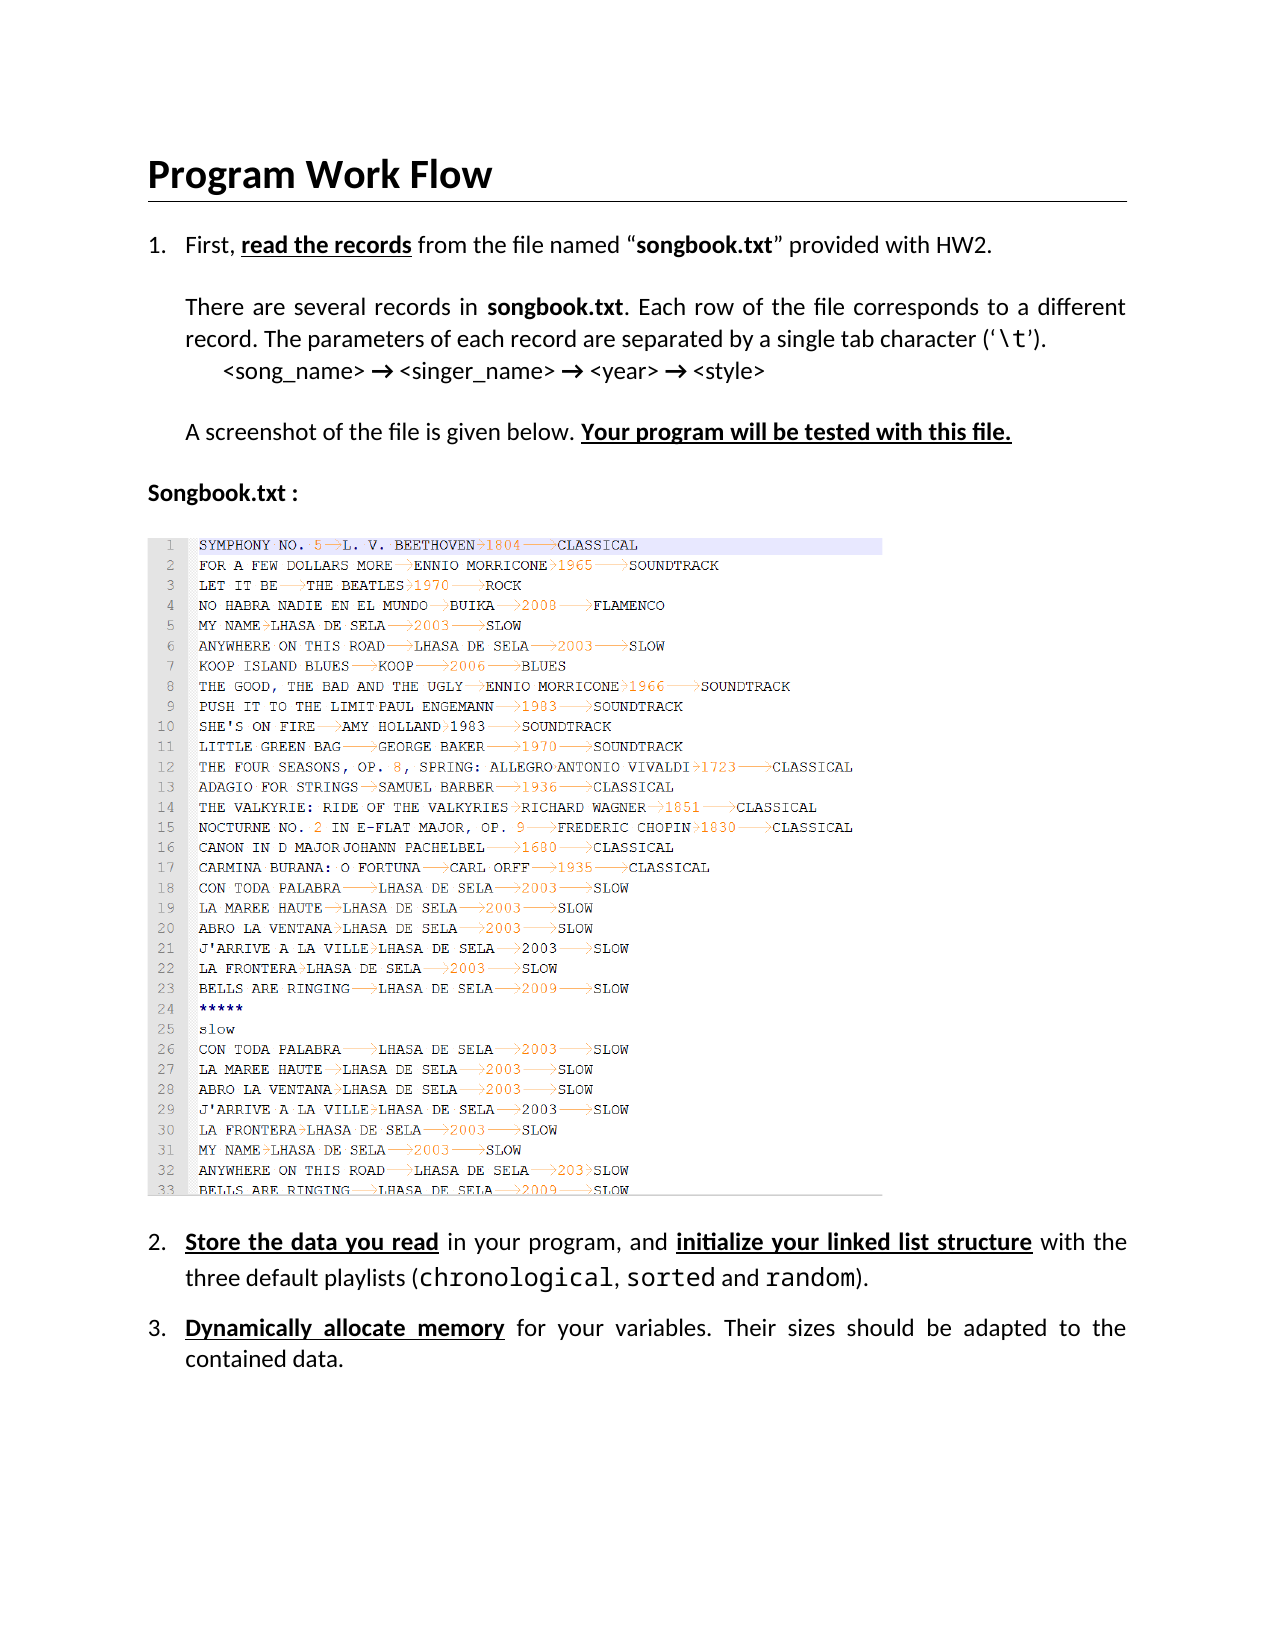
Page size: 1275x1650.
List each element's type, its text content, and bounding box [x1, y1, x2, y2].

text <song_name> → <singer_name> → <year> → <style> [223, 355, 1127, 386]
text There are several records in songbook.txt. Each row of the file corresponds to a different record. The parameters of each record are separated by a single tab character (‘\t’). [185, 291, 1127, 355]
picture [147, 538, 883, 1196]
list First, read the records from the file named “songbook.txt” provided with HW2. [148, 229, 1127, 260]
text Songbook.txt : [148, 477, 1127, 508]
list Dynamically allocate memory for your variables. Their sizes should be adapted to the contained data. [148, 1313, 1127, 1374]
text A screenshot of the file is given below. Your program will be tested with this file. [185, 416, 1127, 447]
text Program Work Flow [148, 148, 1127, 201]
list Store the data you read in your program, and initialize your linked list structure with the three default playlists (chronological, sorted and random). [148, 1226, 1127, 1293]
